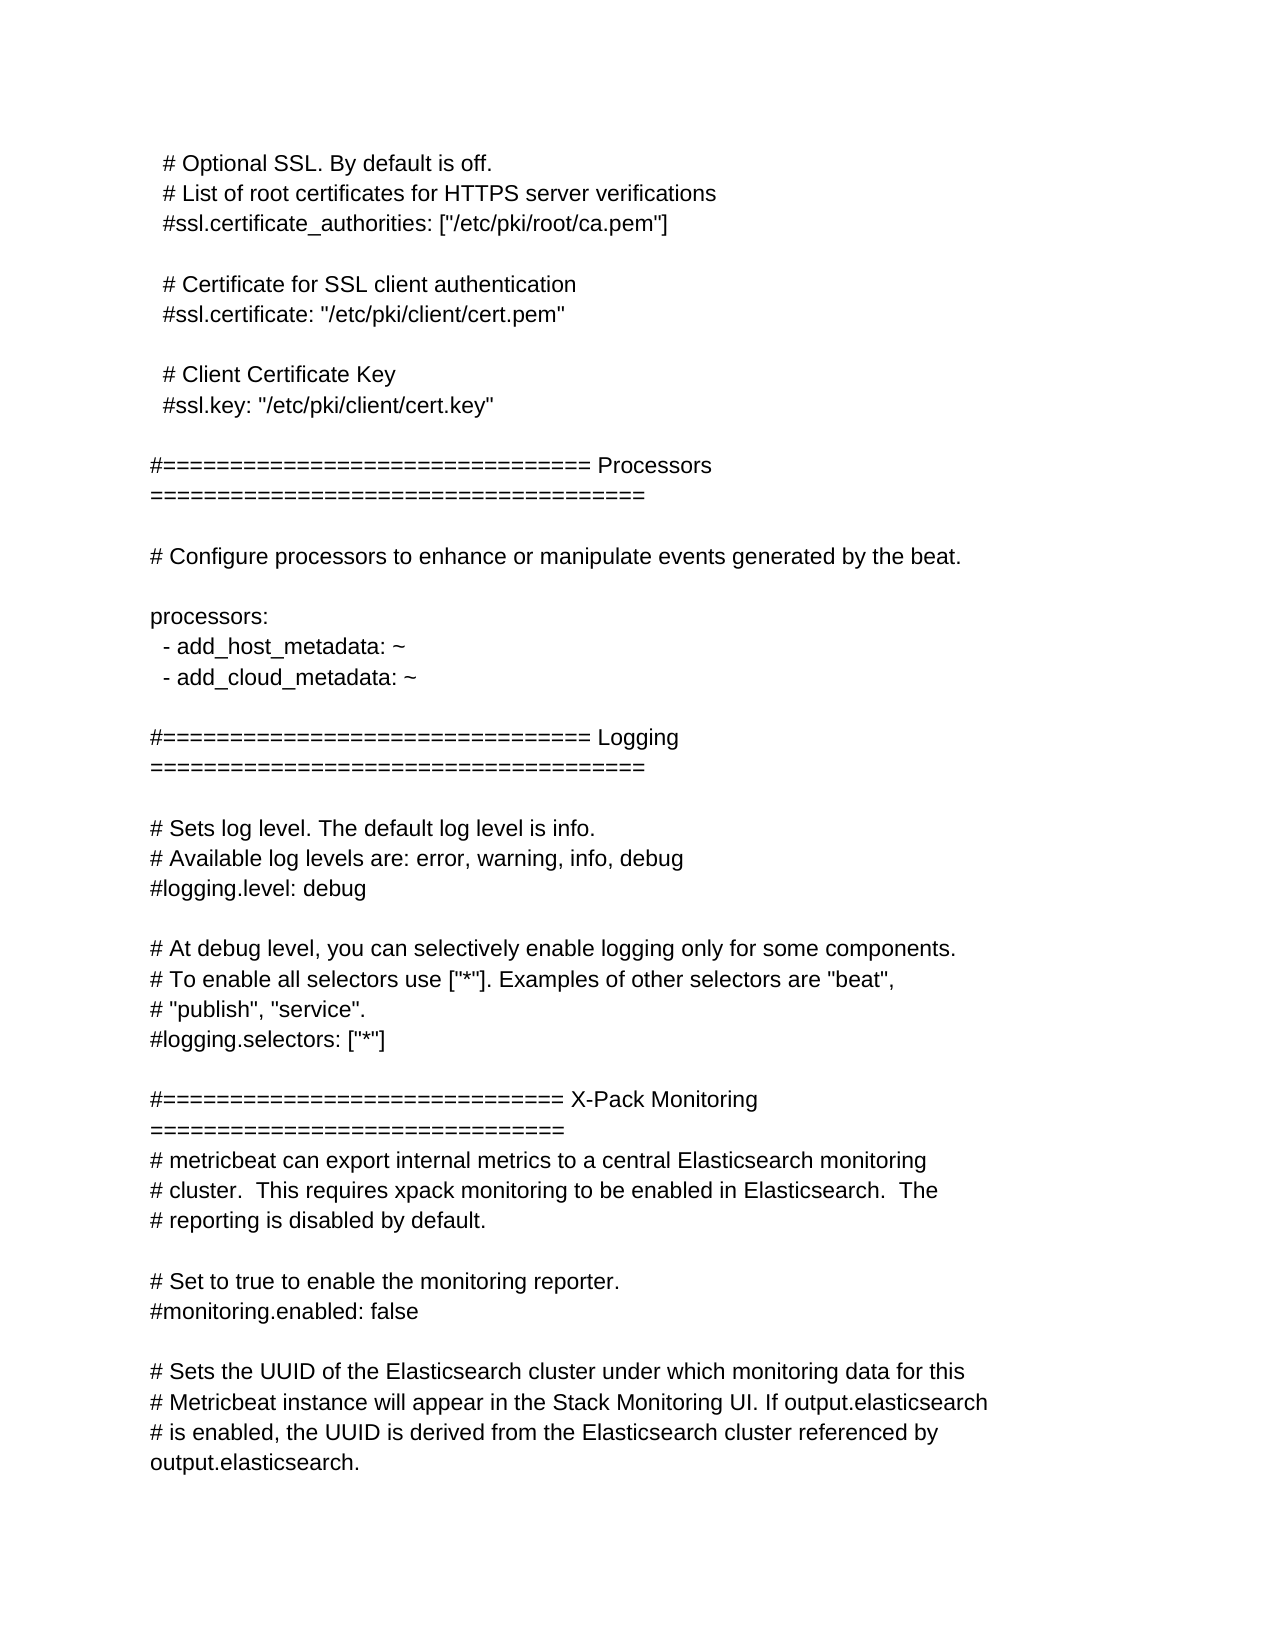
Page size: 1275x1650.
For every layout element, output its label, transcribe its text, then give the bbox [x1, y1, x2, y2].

text # Set to true to enable the monitoring reporter. [150, 1268, 1125, 1294]
text # At debug level, you can selectively enable logging only for some components. [150, 935, 1125, 962]
text # Available log levels are: error, warning, info, debug [150, 845, 1125, 871]
text # Metricbeat instance will appear in the Stack Monitoring UI. If output.elasticsearch [150, 1388, 1125, 1415]
text # Certificate for SSL client authentication [150, 271, 1125, 297]
text #logging.selectors: ["*"] [150, 1026, 1125, 1052]
text # "publish", "service". [150, 996, 1125, 1022]
text #monitoring.enabled: false [150, 1298, 1125, 1324]
text # reporting is disabled by default. [150, 1207, 1125, 1234]
text - add_host_metadata: ~ [150, 633, 1125, 660]
text #============================== X-Pack Monitoring =============================== [150, 1086, 1125, 1143]
text # To enable all selectors use ["*"]. Examples of other selectors are "beat", [150, 966, 1125, 992]
text # Sets the UUID of the Elasticsearch cluster under which monitoring data for this [150, 1358, 1125, 1385]
text processors: [150, 603, 1125, 629]
text # List of root certificates for HTTPS server verifications [150, 180, 1125, 207]
text #logging.level: debug [150, 875, 1125, 901]
text # Optional SSL. By default is off. [150, 150, 1125, 176]
text # Client Certificate Key [150, 361, 1125, 388]
text #ssl.key: "/etc/pki/client/cert.key" [150, 392, 1125, 418]
text #================================ Logging ===================================== [150, 724, 1125, 781]
text # Sets log level. The default log level is info. [150, 814, 1125, 841]
text # is enabled, the UUID is derived from the Elasticsearch cluster referenced by output.elasticsearch. [150, 1419, 1125, 1475]
text #ssl.certificate_authorities: ["/etc/pki/root/ca.pem"] [150, 210, 1125, 237]
text #ssl.certificate: "/etc/pki/client/cert.pem" [150, 301, 1125, 327]
text # metricbeat can export internal metrics to a central Elasticsearch monitoring [150, 1147, 1125, 1173]
text # cluster. This requires xpack monitoring to be enabled in Elasticsearch. The [150, 1177, 1125, 1203]
text #================================ Processors ===================================== [150, 452, 1125, 509]
text # Configure processors to enhance or manipulate events generated by the beat. [150, 543, 1125, 569]
text - add_cloud_metadata: ~ [150, 663, 1125, 690]
